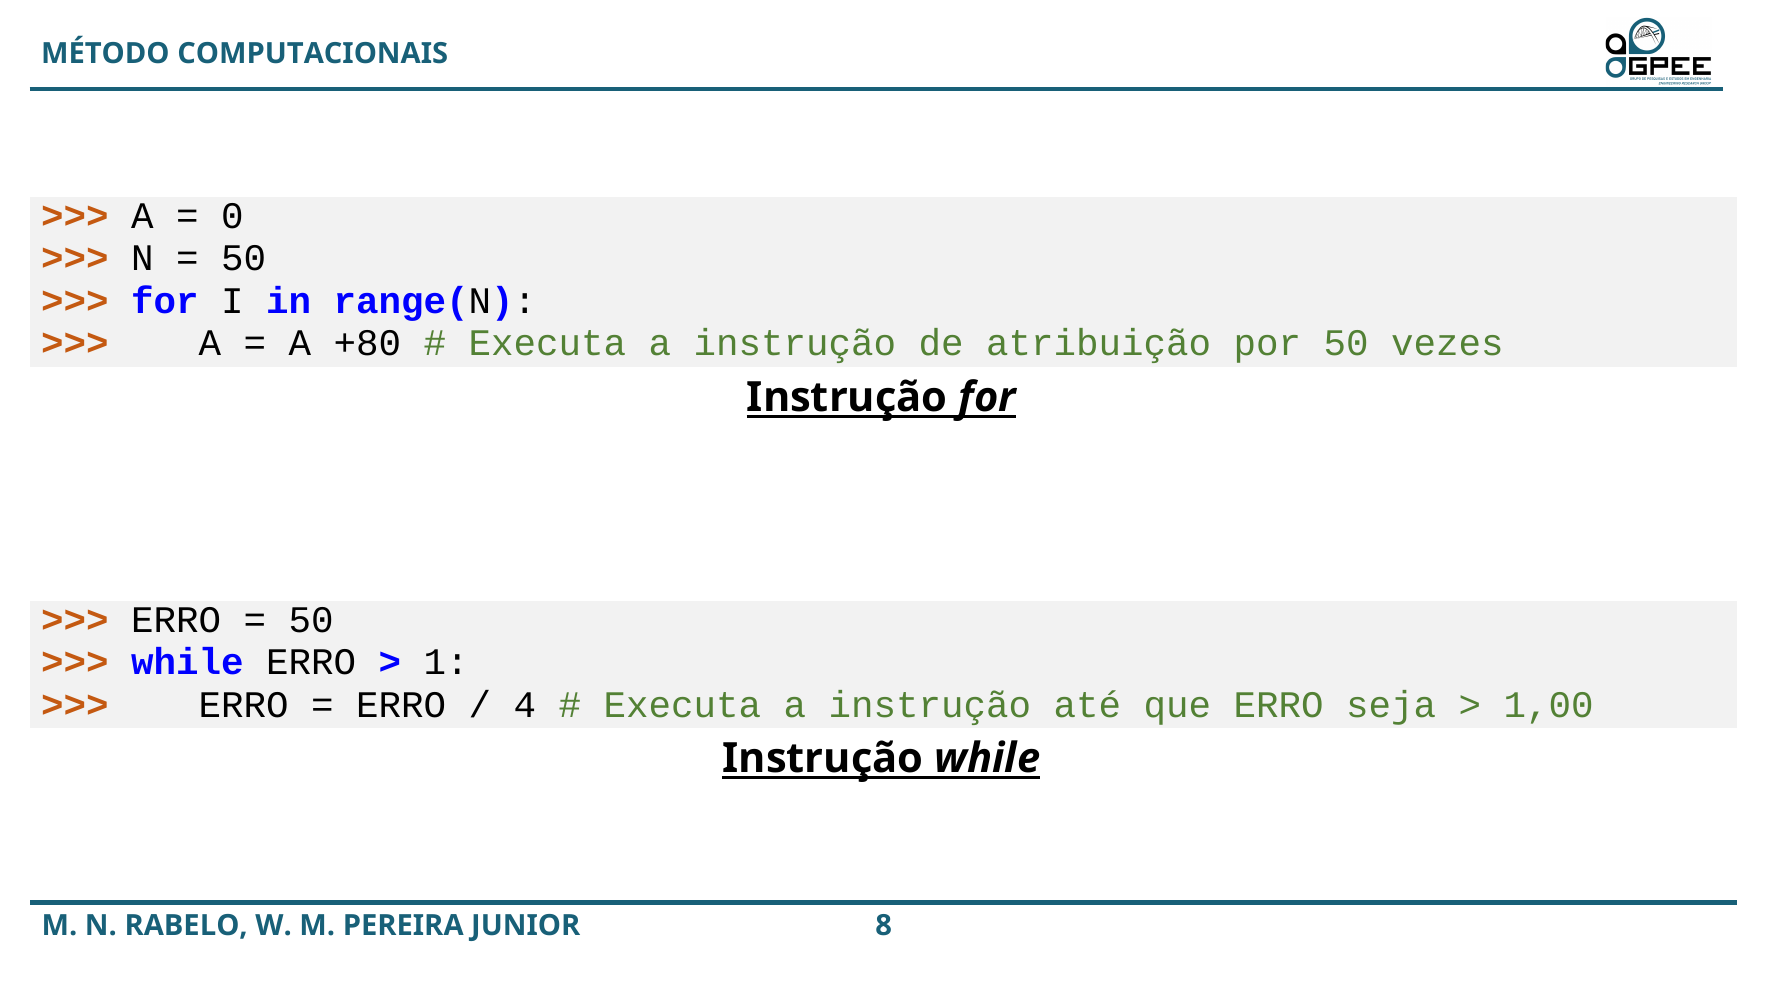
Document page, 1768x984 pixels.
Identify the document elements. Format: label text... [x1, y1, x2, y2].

table_header >>> A = 0 >>> N = 50 >>> for I in range(N): >>> A = A +80 # Executa a instrução de atribuição por 50 vezes [30, 197, 1737, 367]
text Instrução for [29, 367, 1738, 424]
text Instrução while [29, 728, 1738, 785]
table_header >>> ERRO = 50 >>> while ERRO > 1: >>> ERRO = ERRO / 4 # Executa a instrução até que ERRO seja > 1,00 [30, 601, 1737, 728]
picture [1605, 17, 1713, 87]
